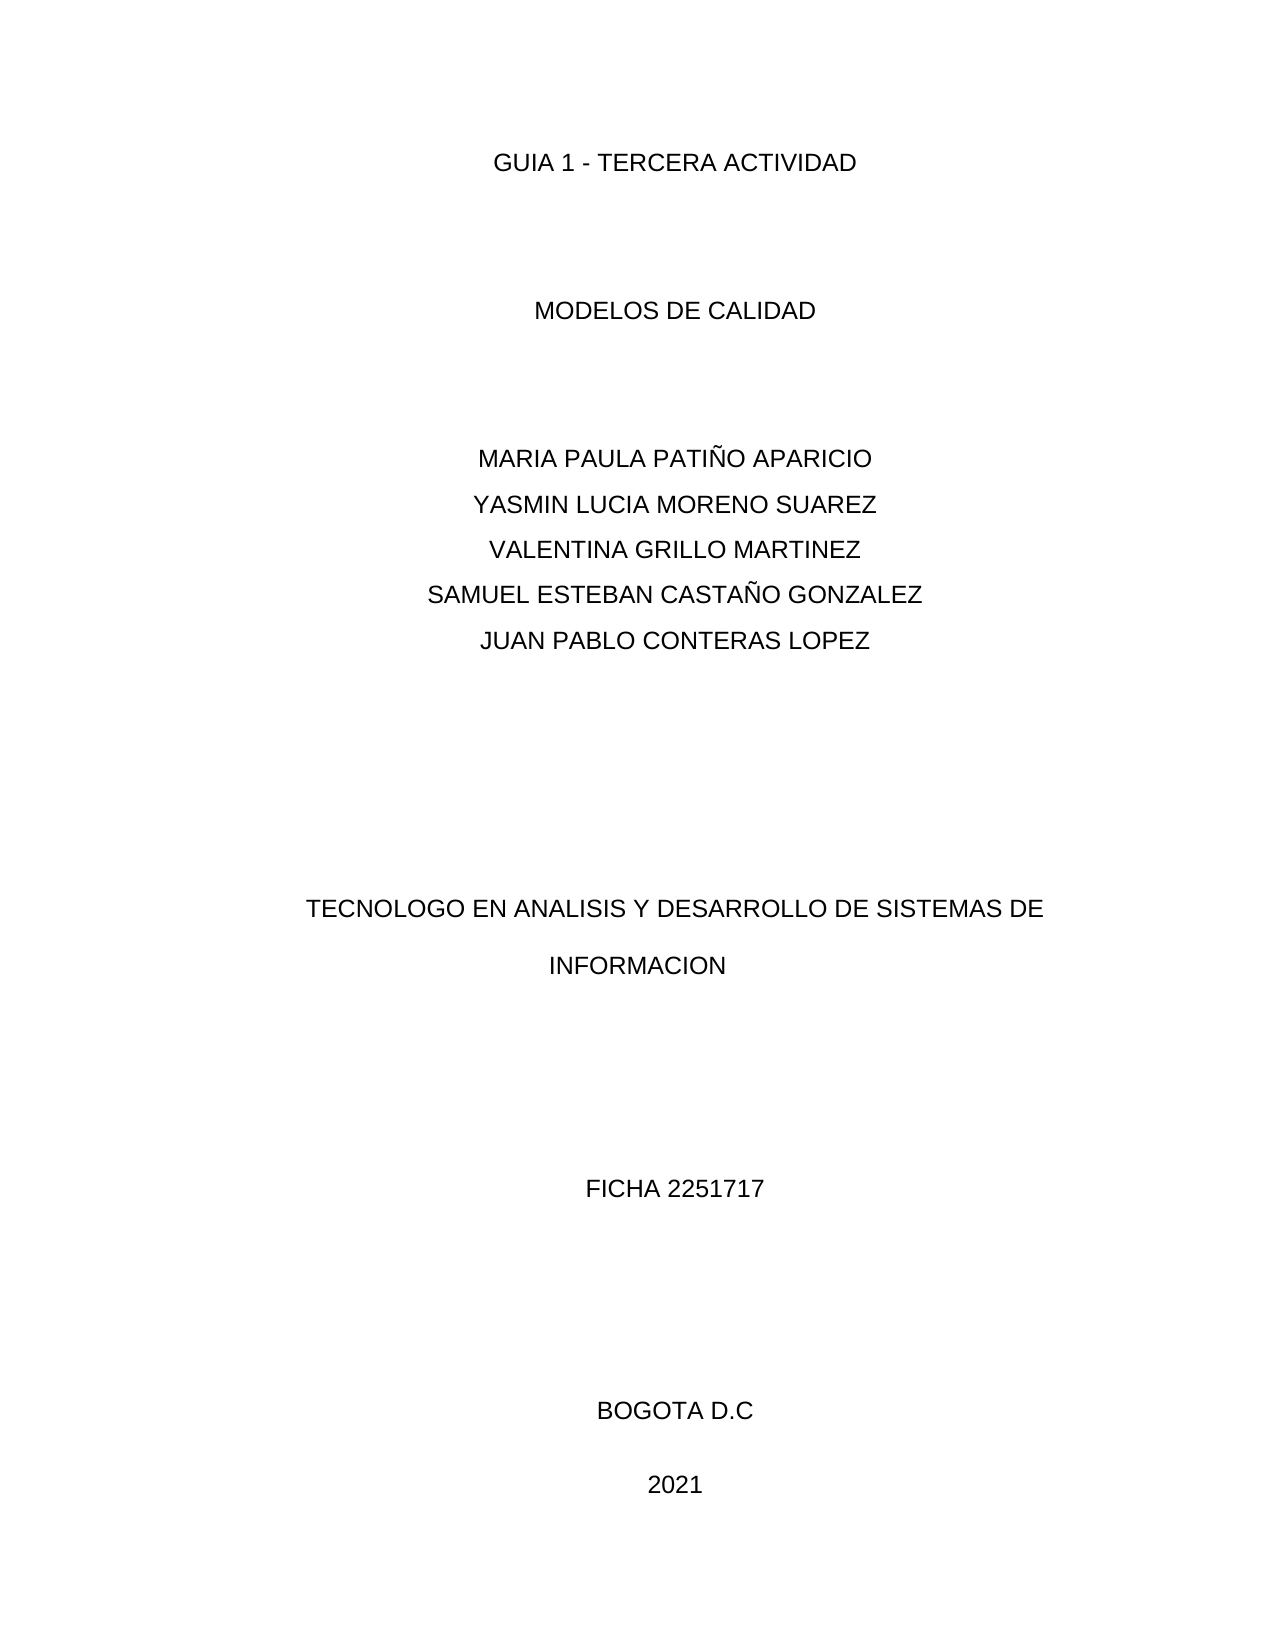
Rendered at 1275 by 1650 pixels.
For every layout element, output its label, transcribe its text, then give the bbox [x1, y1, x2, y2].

text MODELOS DE CALIDAD [177, 296, 1098, 325]
text SAMUEL ESTEBAN CASTAÑO GONZALEZ [177, 581, 1098, 609]
text JUAN PABLO CONTERAS LOPEZ [177, 626, 1098, 655]
text 2021 [177, 1471, 1098, 1499]
text TECNOLOGO EN ANALISIS Y DESARROLLO DE SISTEMAS DE INFORMACION [177, 894, 1098, 980]
text VALENTINA GRILLO MARTINEZ [177, 535, 1098, 564]
text MARIA PAULA PATIÑO APARICIO [177, 444, 1098, 473]
text GUIA 1 - TERCERA ACTIVIDAD [177, 148, 1098, 176]
text FICHA 2251717 [177, 1174, 1098, 1203]
text YASMIN LUCIA MORENO SUAREZ [177, 490, 1098, 518]
text BOGOTA D.C [177, 1396, 1098, 1425]
